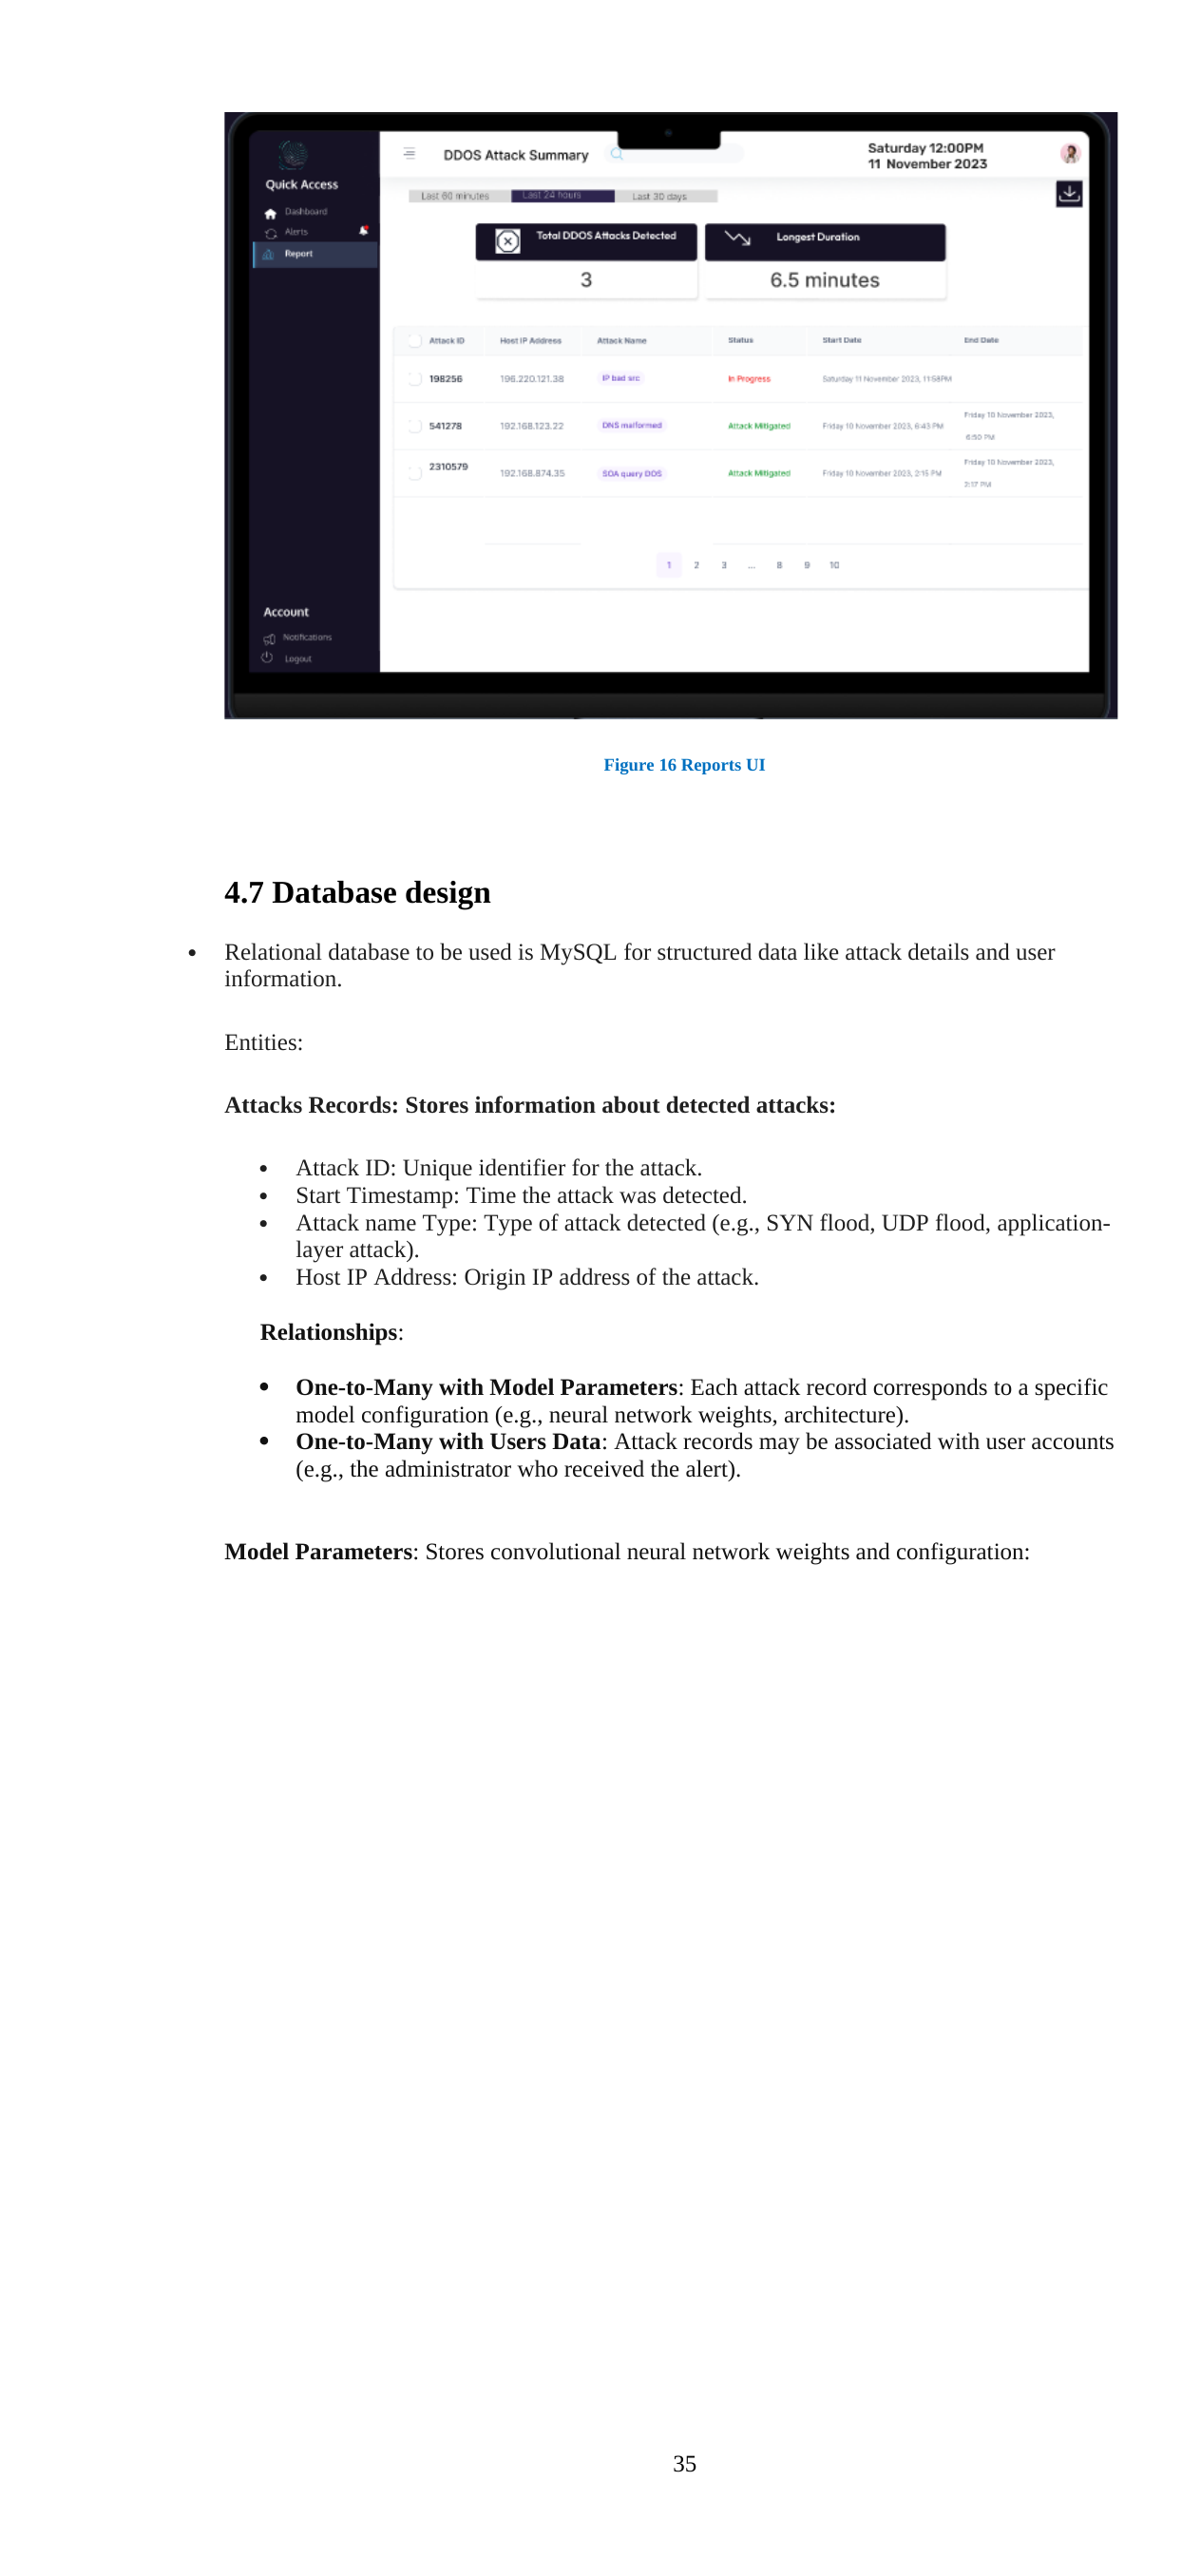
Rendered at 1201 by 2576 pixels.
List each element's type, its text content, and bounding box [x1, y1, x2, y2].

list Start Timestamp: Time the attack was detected. [260, 1181, 1145, 1209]
text Entities: [224, 1028, 1145, 1055]
list One-to-Many with Users Data: Attack records may be associated with user accounts (e.g., the administrator who received the alert). [260, 1427, 1145, 1482]
list Host IP Address: Origin IP address of the attack. [260, 1263, 1145, 1290]
subtitle 4.7 Database design [224, 873, 1145, 909]
picture [224, 112, 1118, 719]
text Figure 16 Reports UI [224, 754, 1145, 774]
list One-to-Many with Model Parameters: Each attack record corresponds to a specific model configuration (e.g., neural network weights, architecture). [260, 1373, 1145, 1427]
list Attack name Type: Type of attack detected (e.g., SYN flood, UDP flood, application-layer attack). [260, 1209, 1145, 1263]
text Model Parameters: Stores convolutional neural network weights and configuration: [224, 1537, 1145, 1565]
text Relationships: [260, 1318, 1145, 1345]
list Relational database to be used is MySQL for structured data like attack details and user information. [189, 938, 1145, 992]
text Attacks Records: Stores information about detected attacks: [224, 1091, 1145, 1118]
list Attack ID: Unique identifier for the attack. [260, 1154, 1145, 1181]
